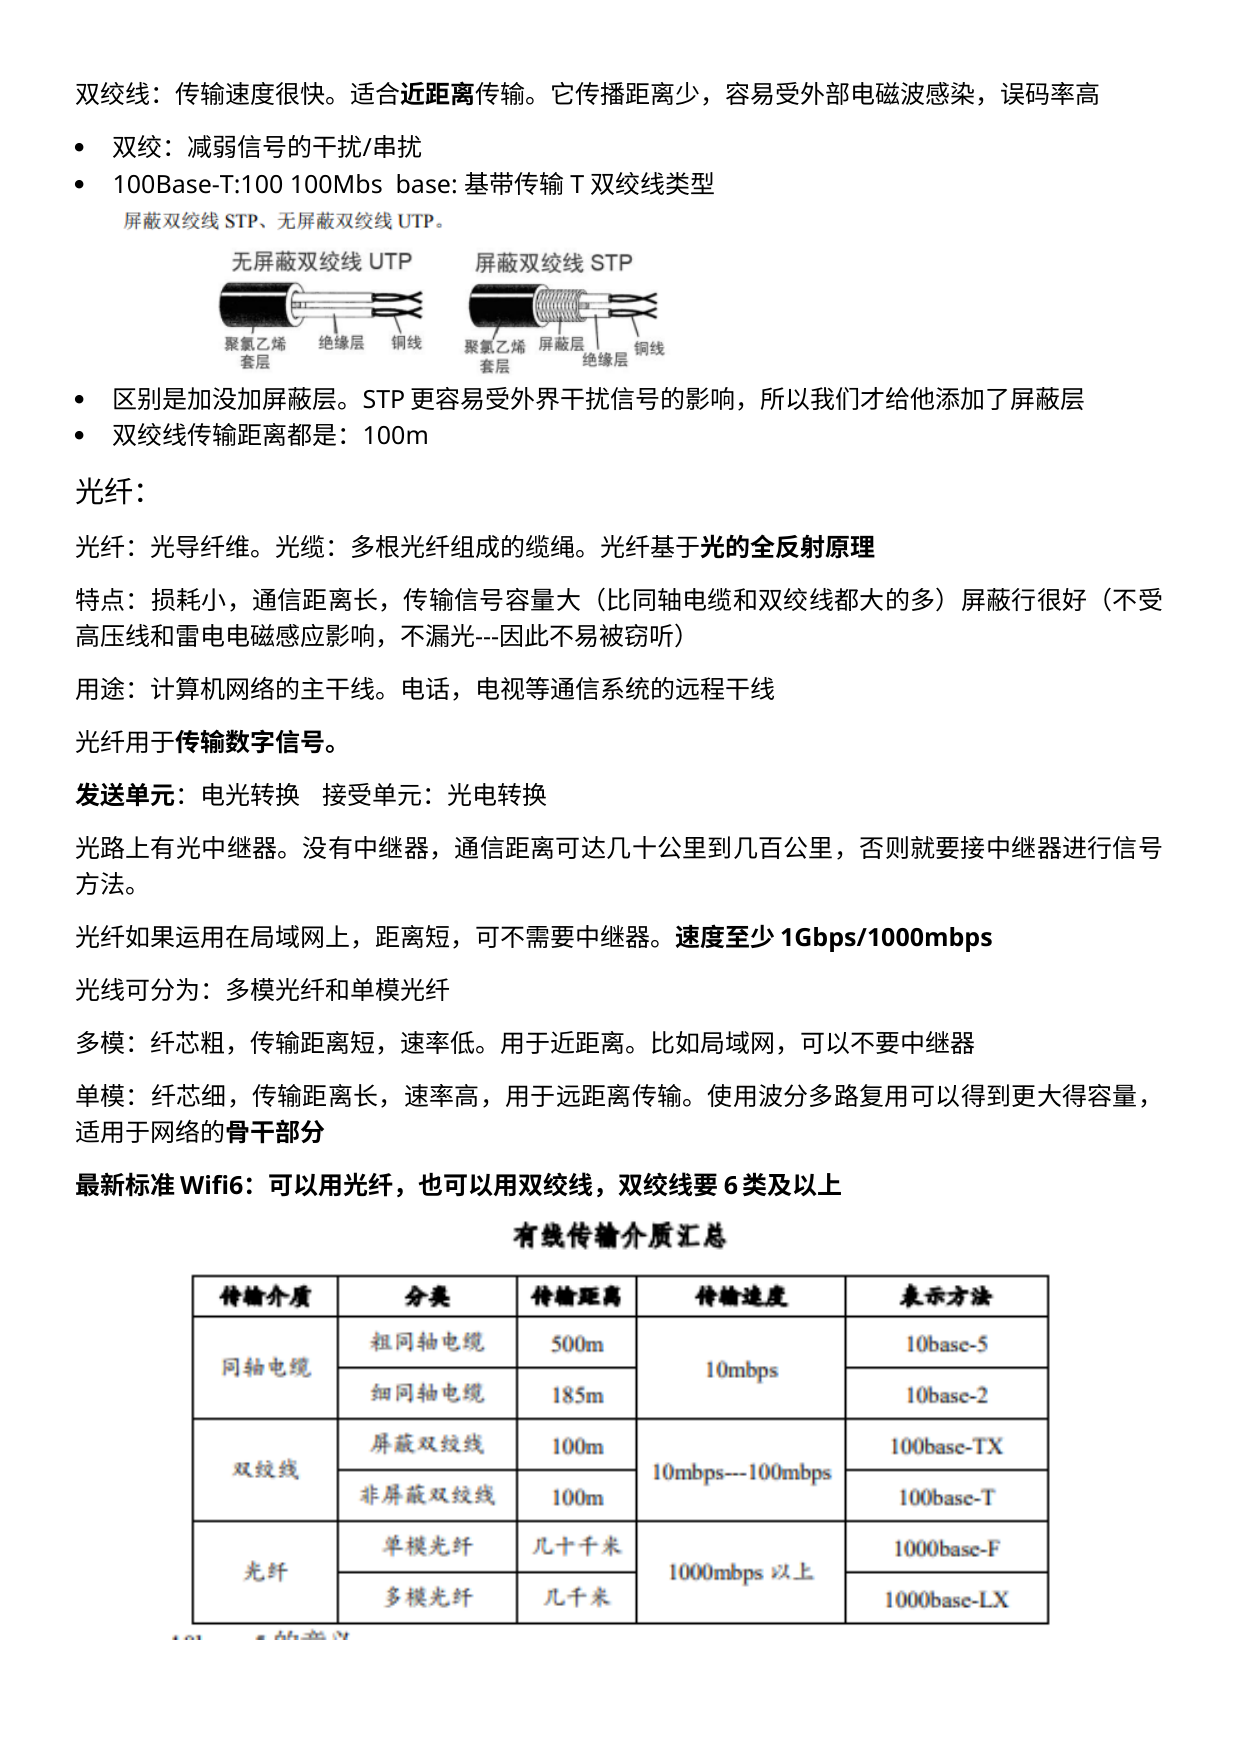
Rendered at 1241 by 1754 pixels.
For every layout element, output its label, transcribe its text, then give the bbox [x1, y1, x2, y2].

text 光纤如果运用在局域网上，距离短，可不需要中继器。速度至少1Gbps/1000mbps [75, 917, 1165, 953]
text 用途：计算机网络的主干线。电话，电视等通信系统的远程干线 [75, 669, 1165, 706]
list 双绞线传输距离都是：100m [75, 415, 1165, 452]
text 双绞线：传输速度很快。适合近距离传输。它传播距离少，容易受外部电磁波感染，误码率高 [75, 75, 1165, 111]
list 双绞：减弱信号的干扰/串扰 [75, 128, 1165, 164]
text 光线可分为：多模光纤和单模光纤 [75, 970, 1165, 1006]
picture [171, 1218, 1069, 1640]
text 光纤：光导纤维。光缆：多根光纤组成的缆绳。光纤基于光的全反射原理 [75, 527, 1165, 563]
text 光路上有光中继器。没有中继器，通信距离可达几十公里到几百公里，否则就要接中继器进行信号方法。 [75, 828, 1165, 901]
text 最新标准Wifi6：可以用光纤，也可以用双绞线，双绞线要6类及以上 [75, 1165, 1165, 1201]
text 光纤： [75, 468, 1165, 511]
text 发送单元：电光转换 接受单元：光电转换 [75, 775, 1165, 811]
picture [112, 200, 696, 380]
list 区别是加没加屏蔽层。STP更容易受外界干扰信号的影响，所以我们才给他添加了屏蔽层 [75, 379, 1165, 415]
text 光纤用于传输数字信号。 [75, 722, 1165, 758]
text 特点：损耗小，通信距离长，传输信号容量大（比同轴电缆和双绞线都大的多）屏蔽行很好（不受高压线和雷电电磁感应影响，不漏光---因此不易被窃听） [75, 580, 1165, 653]
text 单模：纤芯细，传输距离长，速率高，用于远距离传输。使用波分多路复用可以得到更大得容量，适用于网络的骨干部分 [75, 1076, 1165, 1148]
text 多模：纤芯粗，传输距离短，速率低。用于近距离。比如局域网，可以不要中继器 [75, 1023, 1165, 1059]
list 100Base-T:100 100Mbs base: 基带传输 T 双绞线类型 [75, 164, 1165, 200]
